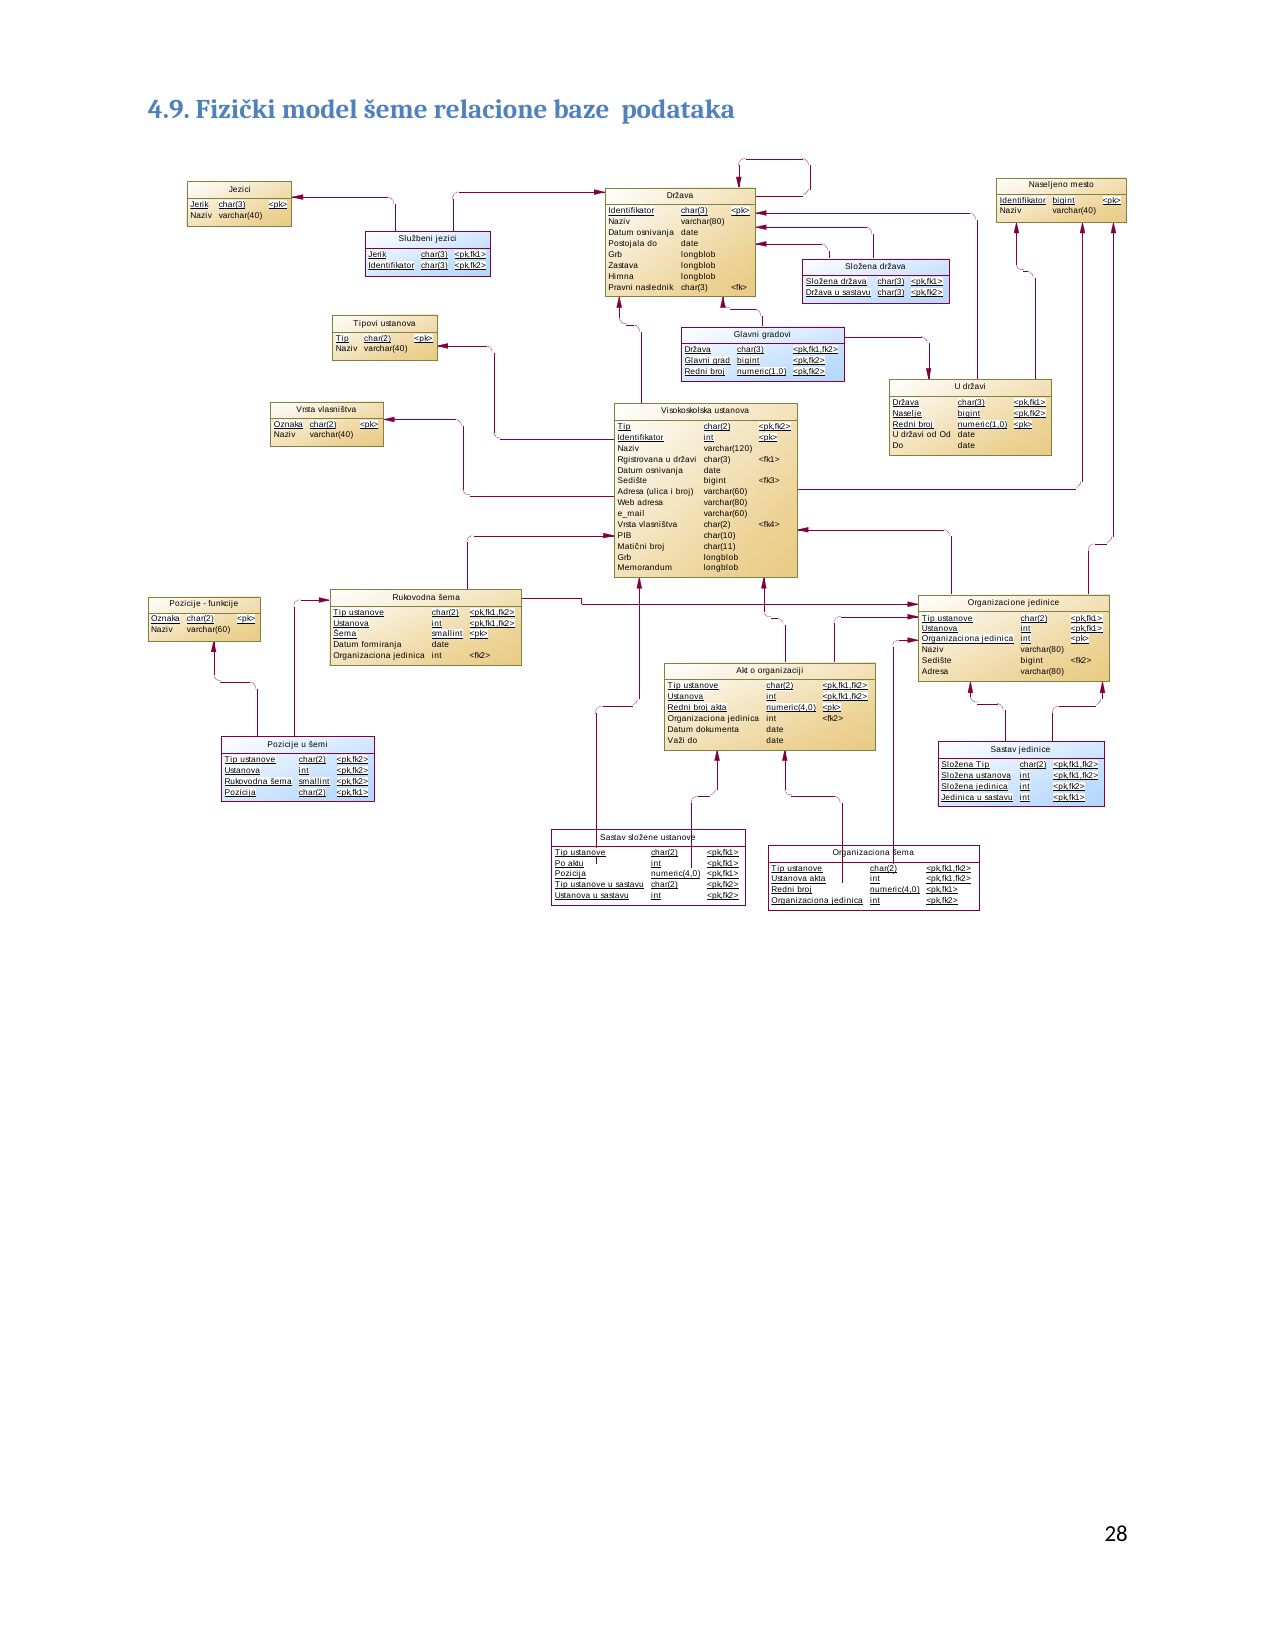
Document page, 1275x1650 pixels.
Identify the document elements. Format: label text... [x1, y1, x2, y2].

subtitle 4.9. Fizički model šeme relacione baze podataka [148, 94, 1127, 125]
